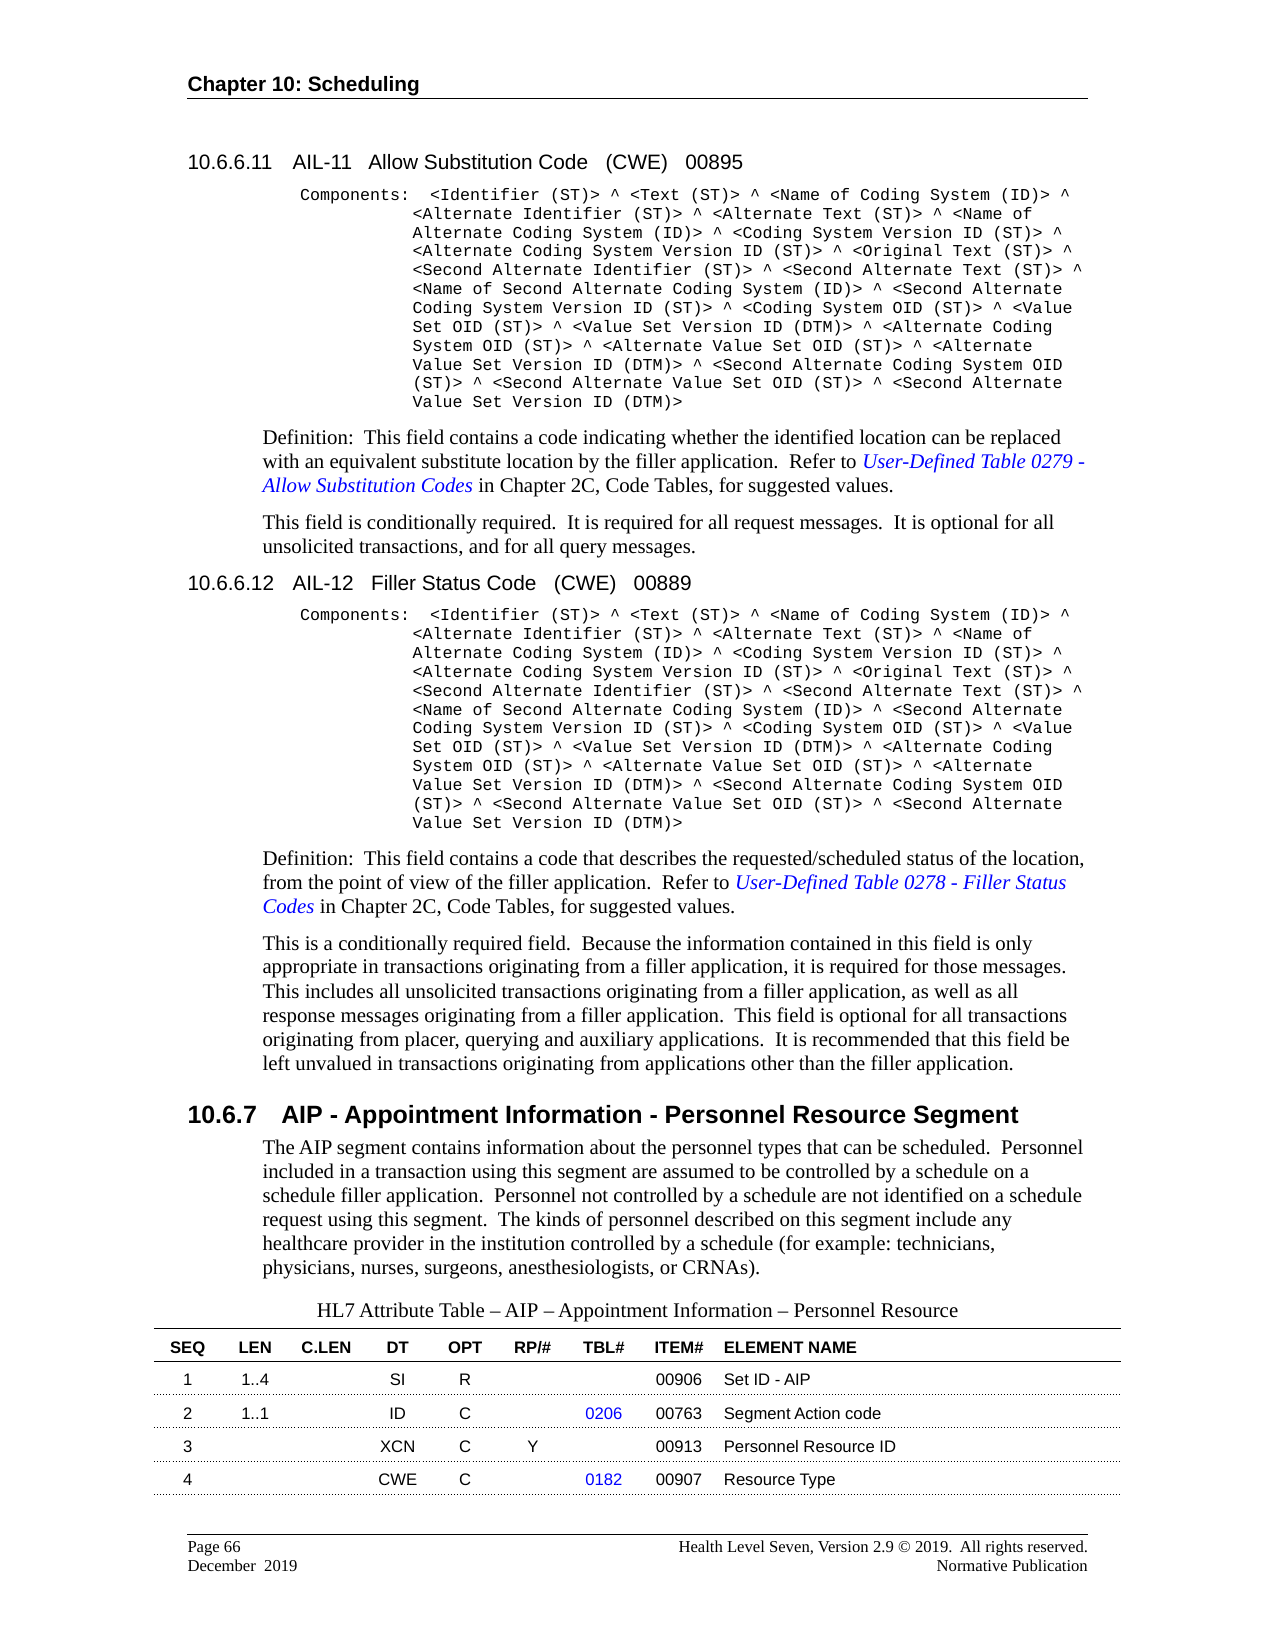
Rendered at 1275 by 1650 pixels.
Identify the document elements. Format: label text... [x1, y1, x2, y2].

text HL7 Attribute Table – AIP – Appointment Information – Personnel Resource [187, 1298, 1088, 1322]
subtitle AIP - Appointment Information - Personnel Resource Segment [187, 1100, 1088, 1128]
text Definition: This field contains a code that describes the requested/scheduled status of the location, from the point of view of the filler application. Refer to User-Defined Table 0278 - Filler Status Codes in Chapter 2C, Code Tables, for suggested values. [262, 846, 1088, 918]
text The AIP segment contains information about the personnel types that can be scheduled. Personnel included in a transaction using this segment are assumed to be controlled by a schedule on a schedule filler application. Personnel not controlled by a schedule are not identified on a schedule request using this segment. The kinds of personnel described on this segment include any healthcare provider in the institution controlled by a schedule (for example: technicians, physicians, nurses, surgeons, anesthesiologists, or CRNAs). [262, 1135, 1088, 1279]
text Definition: This field contains a code indicating whether the identified location can be replaced with an equivalent substitute location by the filler application. Refer to User-Defined Table 0279 - Allow Substitution Codes in Chapter 2C, Code Tables, for suggested values. [262, 425, 1088, 497]
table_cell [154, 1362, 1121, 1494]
subtitle AIL-12 Filler Status Code (CWE) 00889 [187, 571, 1088, 594]
text This is a conditionally required field. Because the information contained in this field is only appropriate in transactions originating from a filler application, it is required for those messages. This includes all unsolicited transactions originating from a filler application, as well as all response messages originating from a filler application. This field is optional for all transactions originating from placer, querying and auxiliary applications. It is recommended that this field be left unvalued in transactions originating from applications other than the filler application. [262, 930, 1088, 1075]
text Components: <Identifier (ST)> ^ <Text (ST)> ^ <Name of Coding System (ID)> ^ <Alternate Identifier (ST)> ^ <Alternate Text (ST)> ^ <Name of Alternate Coding System (ID)> ^ <Coding System Version ID (ST)> ^ <Alternate Coding System Version ID (ST)> ^ <Original Text (ST)> ^ <Second Alternate Identifier (ST)> ^ <Second Alternate Text (ST)> ^ <Name of Second Alternate Coding System (ID)> ^ <Second Alternate Coding System Version ID (ST)> ^ <Coding System OID (ST)> ^ <Value Set OID (ST)> ^ <Value Set Version ID (DTM)> ^ <Alternate Coding System OID (ST)> ^ <Alternate Value Set OID (ST)> ^ <Alternate Value Set Version ID (DTM)> ^ <Second Alternate Coding System OID (ST)> ^ <Second Alternate Value Set OID (ST)> ^ <Second Alternate Value Set Version ID (DTM)> [300, 607, 1088, 833]
text This field is conditionally required. It is required for all request messages. It is optional for all unsolicited transactions, and for all query messages. [262, 510, 1088, 558]
subtitle AIL-11 Allow Substitution Code (CWE) 00895 [187, 150, 1088, 174]
text Components: <Identifier (ST)> ^ <Text (ST)> ^ <Name of Coding System (ID)> ^ <Alternate Identifier (ST)> ^ <Alternate Text (ST)> ^ <Name of Alternate Coding System (ID)> ^ <Coding System Version ID (ST)> ^ <Alternate Coding System Version ID (ST)> ^ <Original Text (ST)> ^ <Second Alternate Identifier (ST)> ^ <Second Alternate Text (ST)> ^ <Name of Second Alternate Coding System (ID)> ^ <Second Alternate Coding System Version ID (ST)> ^ <Coding System OID (ST)> ^ <Value Set OID (ST)> ^ <Value Set Version ID (DTM)> ^ <Alternate Coding System OID (ST)> ^ <Alternate Value Set OID (ST)> ^ <Alternate Value Set Version ID (DTM)> ^ <Second Alternate Coding System OID (ST)> ^ <Second Alternate Value Set OID (ST)> ^ <Second Alternate Value Set Version ID (DTM)> [300, 186, 1088, 413]
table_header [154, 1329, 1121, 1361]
